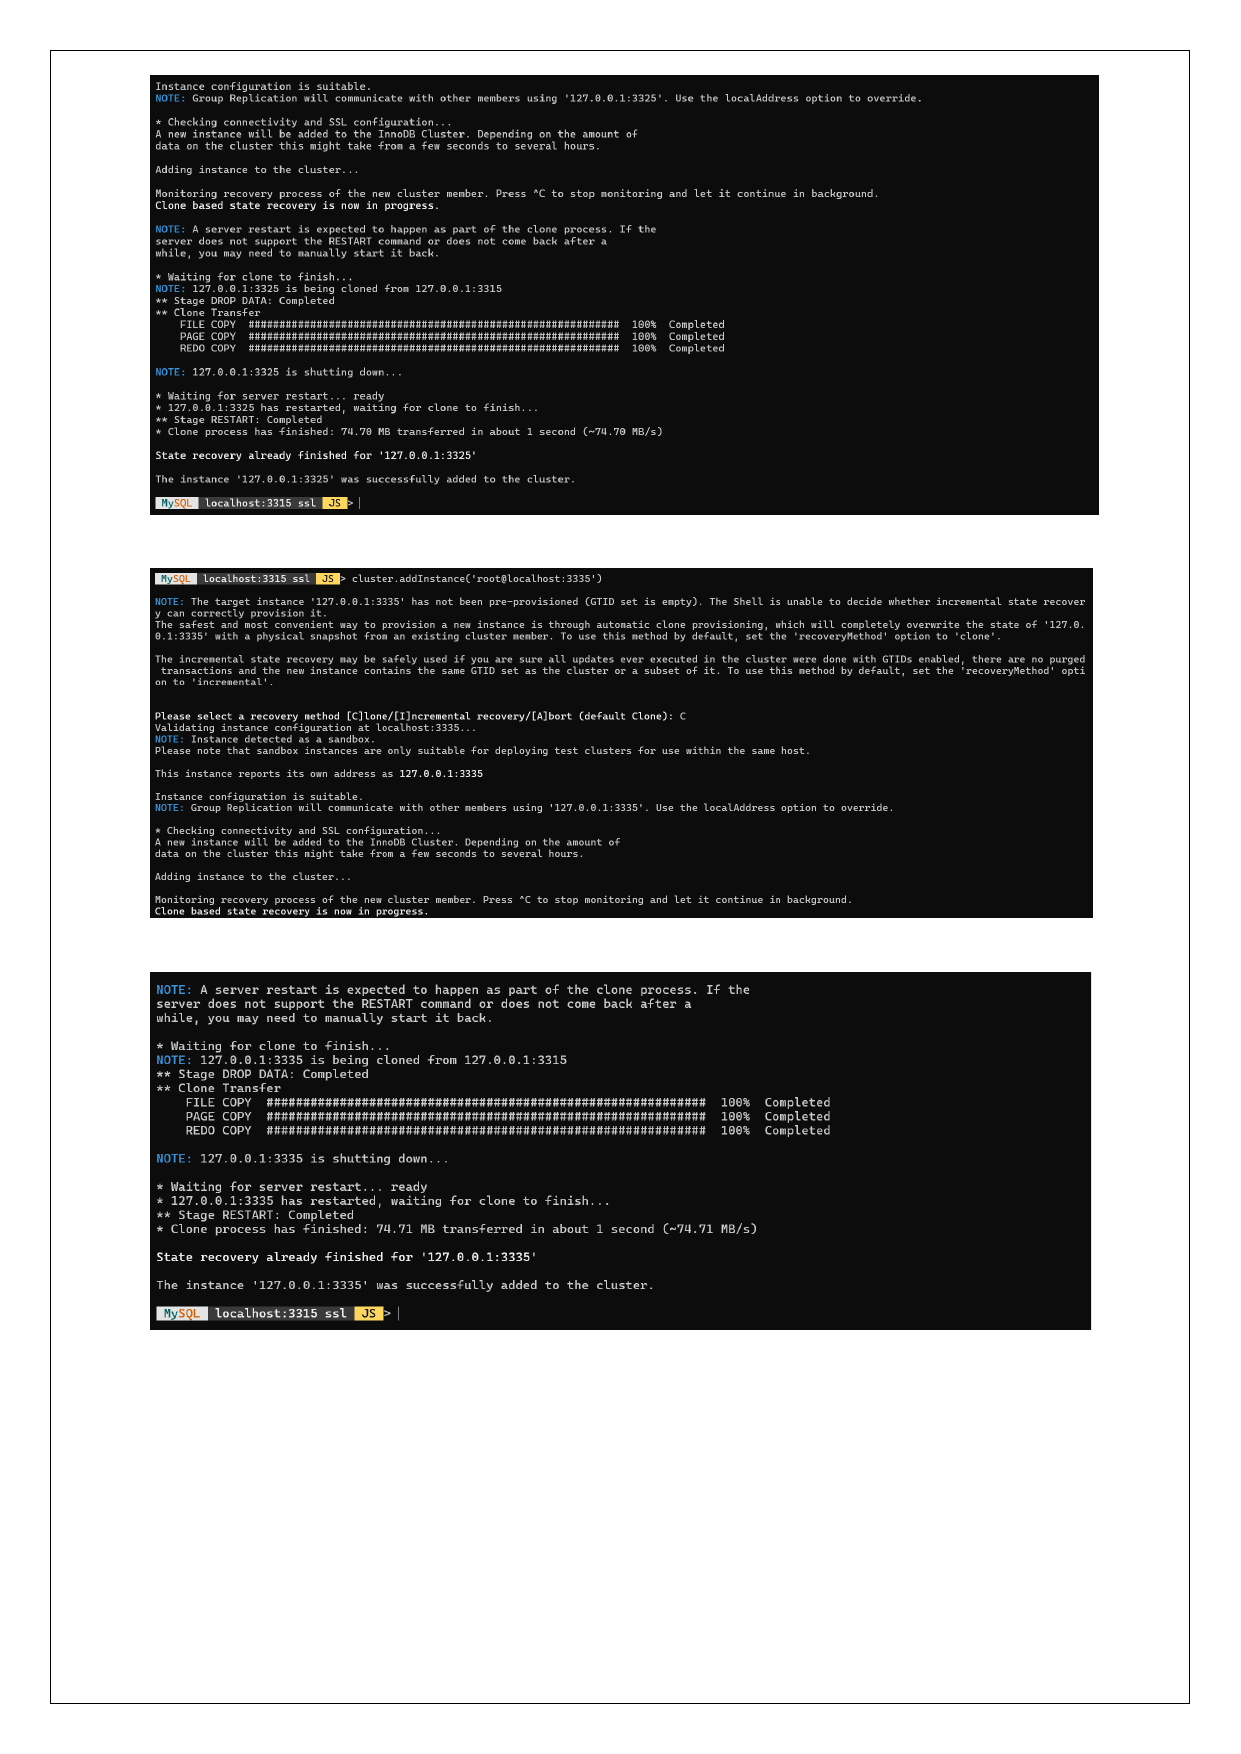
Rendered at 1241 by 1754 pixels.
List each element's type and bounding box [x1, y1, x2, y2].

picture [150, 75, 1099, 515]
picture [150, 568, 1093, 918]
picture [150, 972, 1092, 1330]
